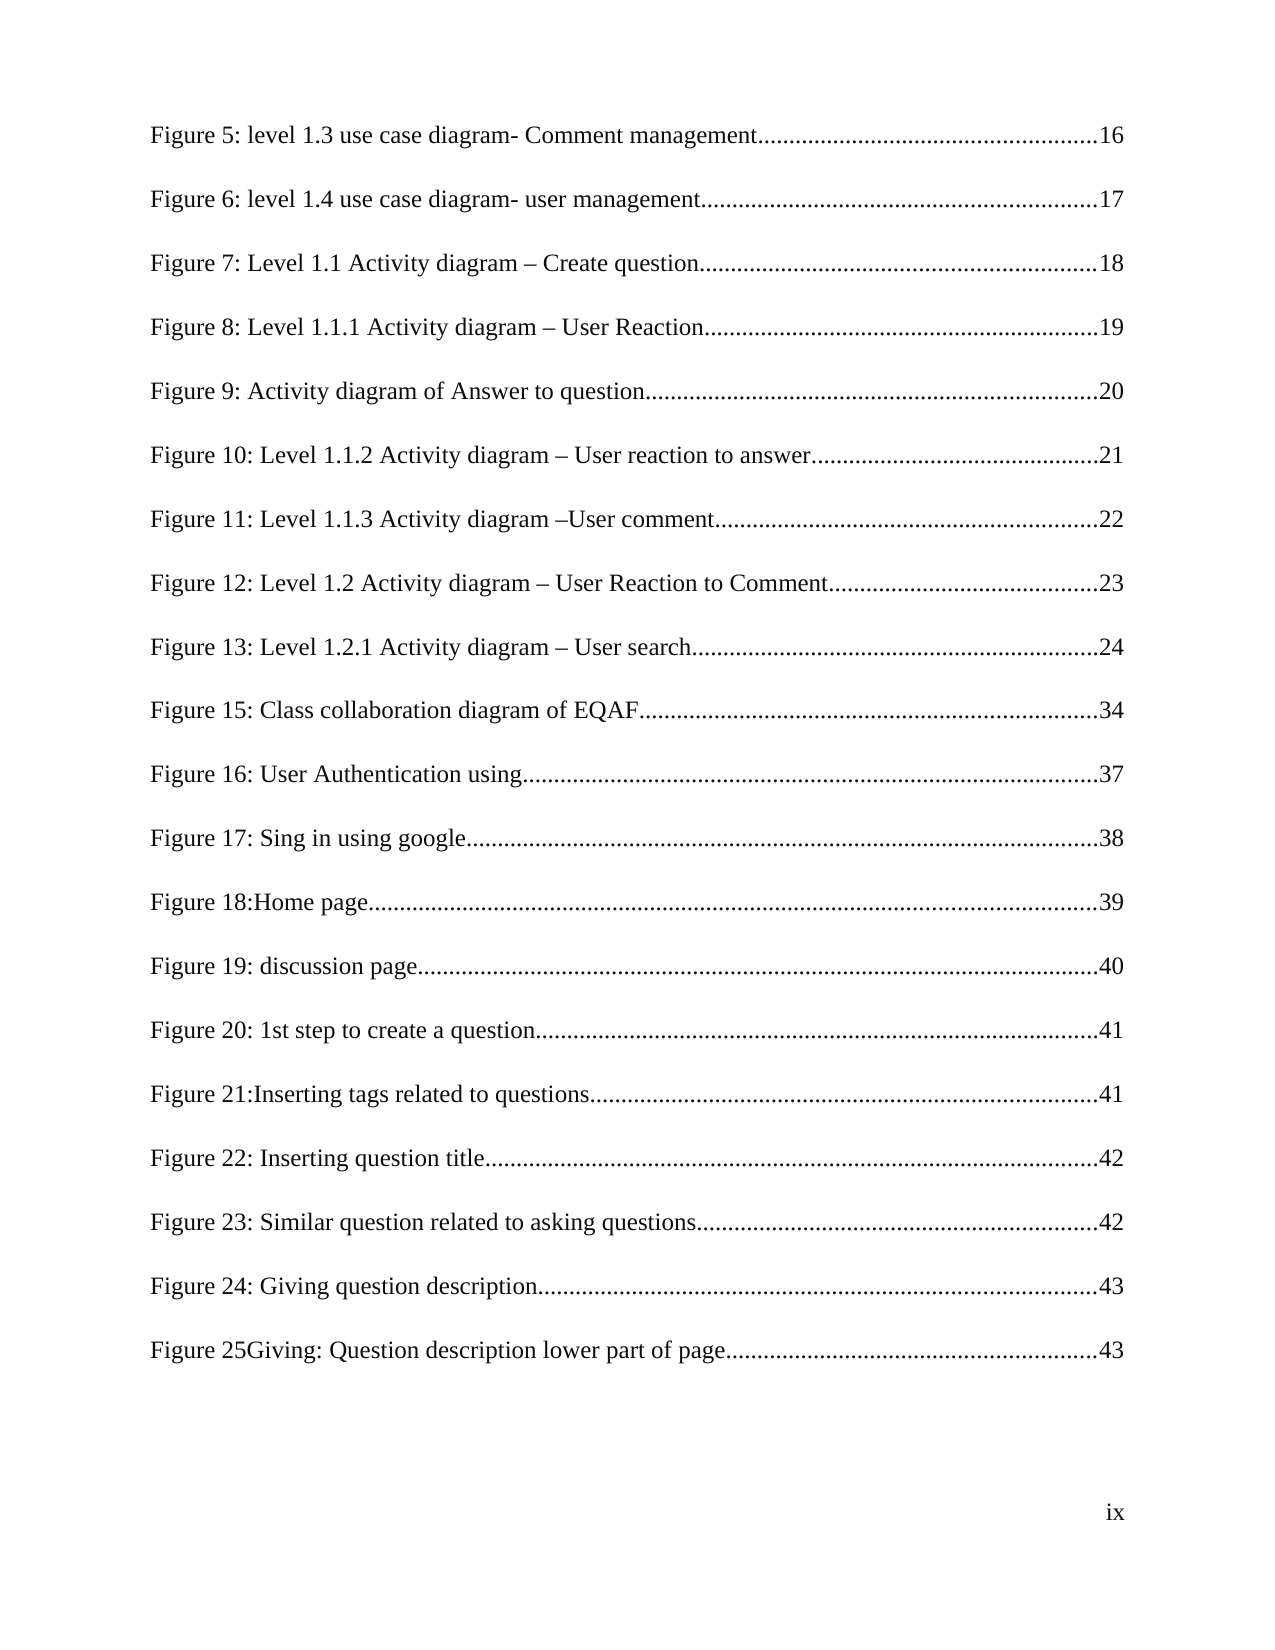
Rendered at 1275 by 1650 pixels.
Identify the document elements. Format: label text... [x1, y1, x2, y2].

text Figure 13: Level 1.2.1 Activity diagram – User search 24 [150, 632, 1125, 660]
text Figure 18:Home page 39 [150, 887, 1125, 916]
text Figure 21:Inserting tags related to questions 41 [150, 1079, 1125, 1108]
text Figure 9: Activity diagram of Answer to question 20 [150, 376, 1125, 404]
text Figure 22: Inserting question title 42 [150, 1143, 1125, 1172]
text Figure 20: 1st step to create a question 41 [150, 1015, 1125, 1044]
text Figure 15: Class collaboration diagram of EQAF 34 [150, 696, 1125, 724]
text Figure 6: level 1.4 use case diagram- user management 17 [150, 184, 1125, 213]
text Figure 16: User Authentication using 37 [150, 759, 1125, 788]
text Figure 25Giving: Question description lower part of page 43 [150, 1335, 1125, 1364]
text Figure 11: Level 1.1.3 Activity diagram –User comment 22 [150, 504, 1125, 532]
text Figure 7: Level 1.1 Activity diagram – Create question 18 [150, 248, 1125, 277]
text Figure 10: Level 1.1.2 Activity diagram – User reaction to answer. 21 [150, 440, 1125, 468]
text Figure 12: Level 1.2 Activity diagram – User Reaction to Comment 23 [150, 568, 1125, 596]
text Figure 5: level 1.3 use case diagram- Comment management 16 [150, 120, 1125, 149]
text Figure 8: Level 1.1.1 Activity diagram – User Reaction 19 [150, 312, 1125, 341]
text Figure 17: Sing in using google 38 [150, 823, 1125, 852]
text Figure 19: discussion page 40 [150, 951, 1125, 980]
text Figure 24: Giving question description 43 [150, 1271, 1125, 1300]
text Figure 23: Similar question related to asking questions 42 [150, 1207, 1125, 1236]
